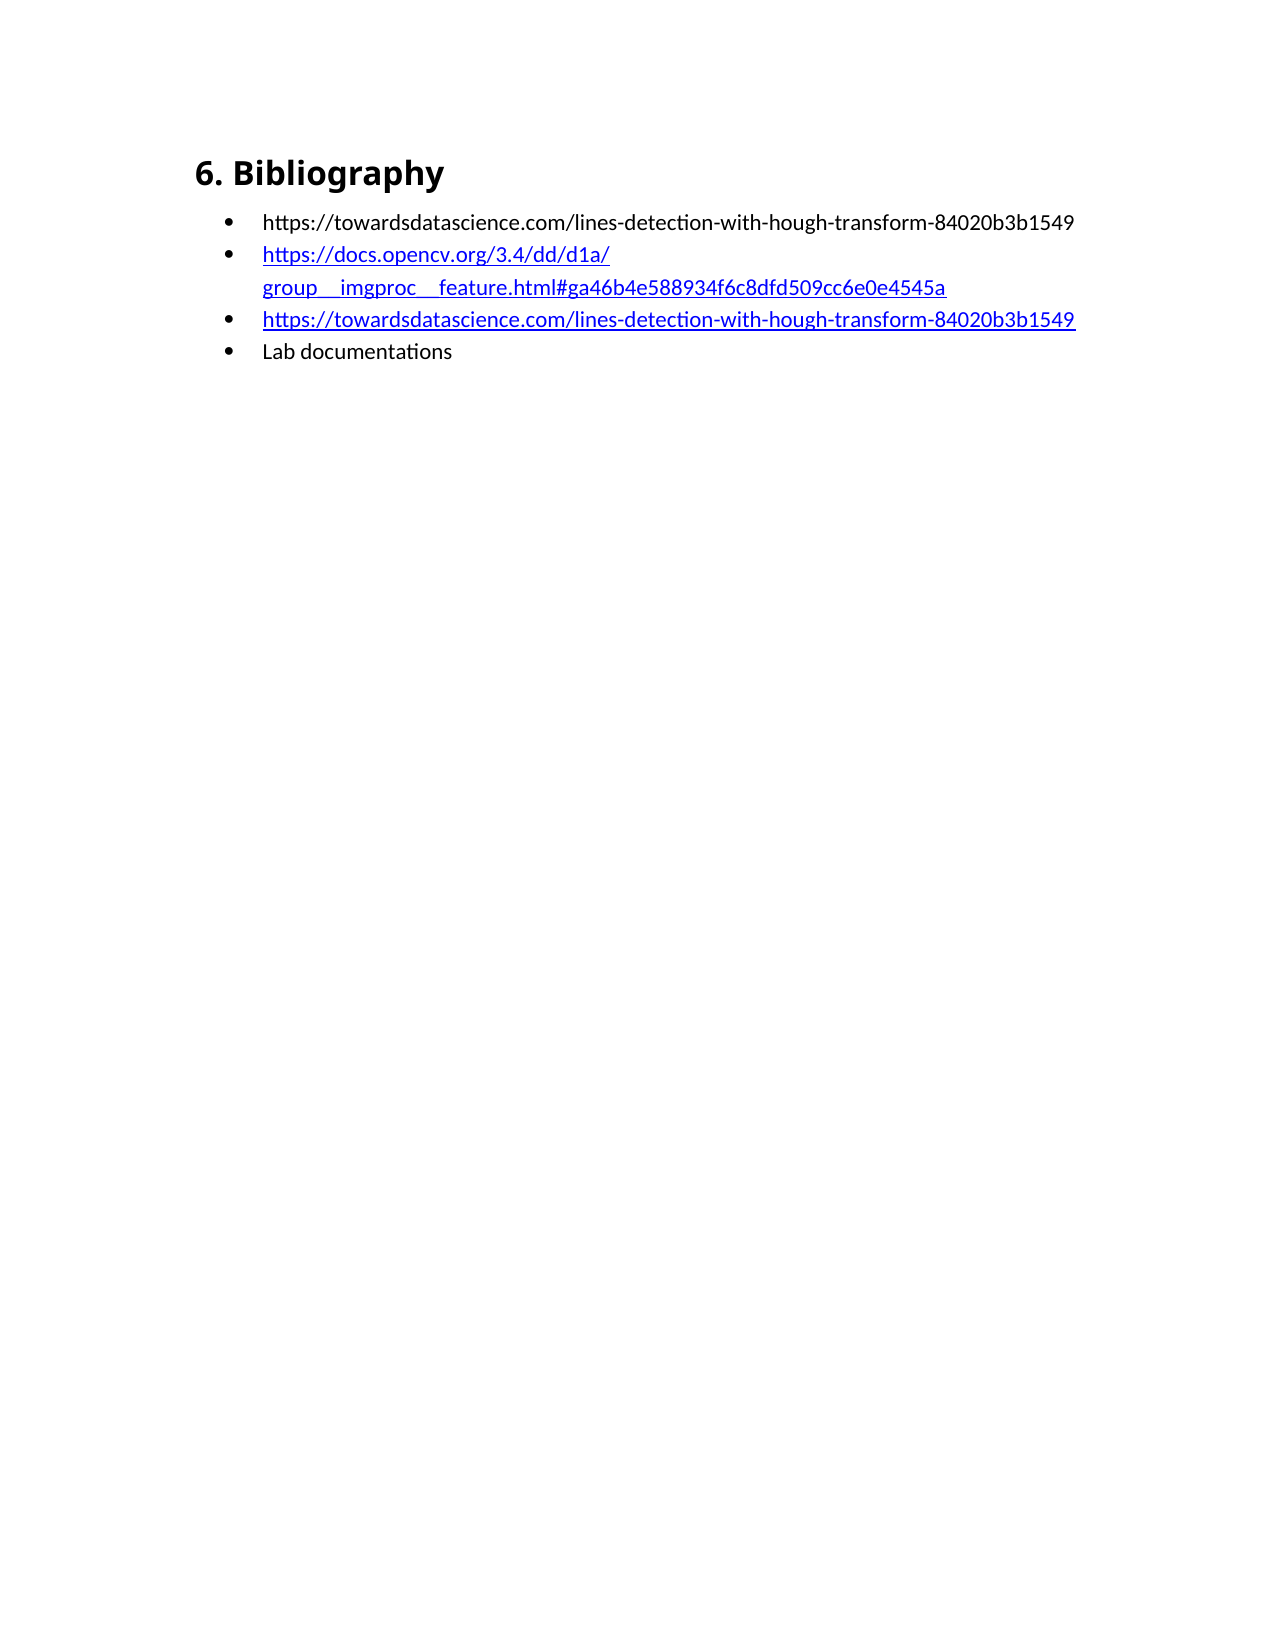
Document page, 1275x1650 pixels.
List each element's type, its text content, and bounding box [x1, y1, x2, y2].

list https://docs.opencv.org/3.4/dd/d1a/group__imgproc__feature.html#ga46b4e588934f6c8dfd509cc6e0e4545a [225, 241, 1125, 301]
list https://towardsdatascience.com/lines-detection-with-hough-transform-84020b3b1549 [225, 208, 1125, 236]
list Lab documentations [225, 337, 1125, 365]
list https://towardsdatascience.com/lines-detection-with-hough-transform-84020b3b1549 [225, 305, 1125, 333]
subtitle 6. Bibliography [195, 150, 1125, 195]
